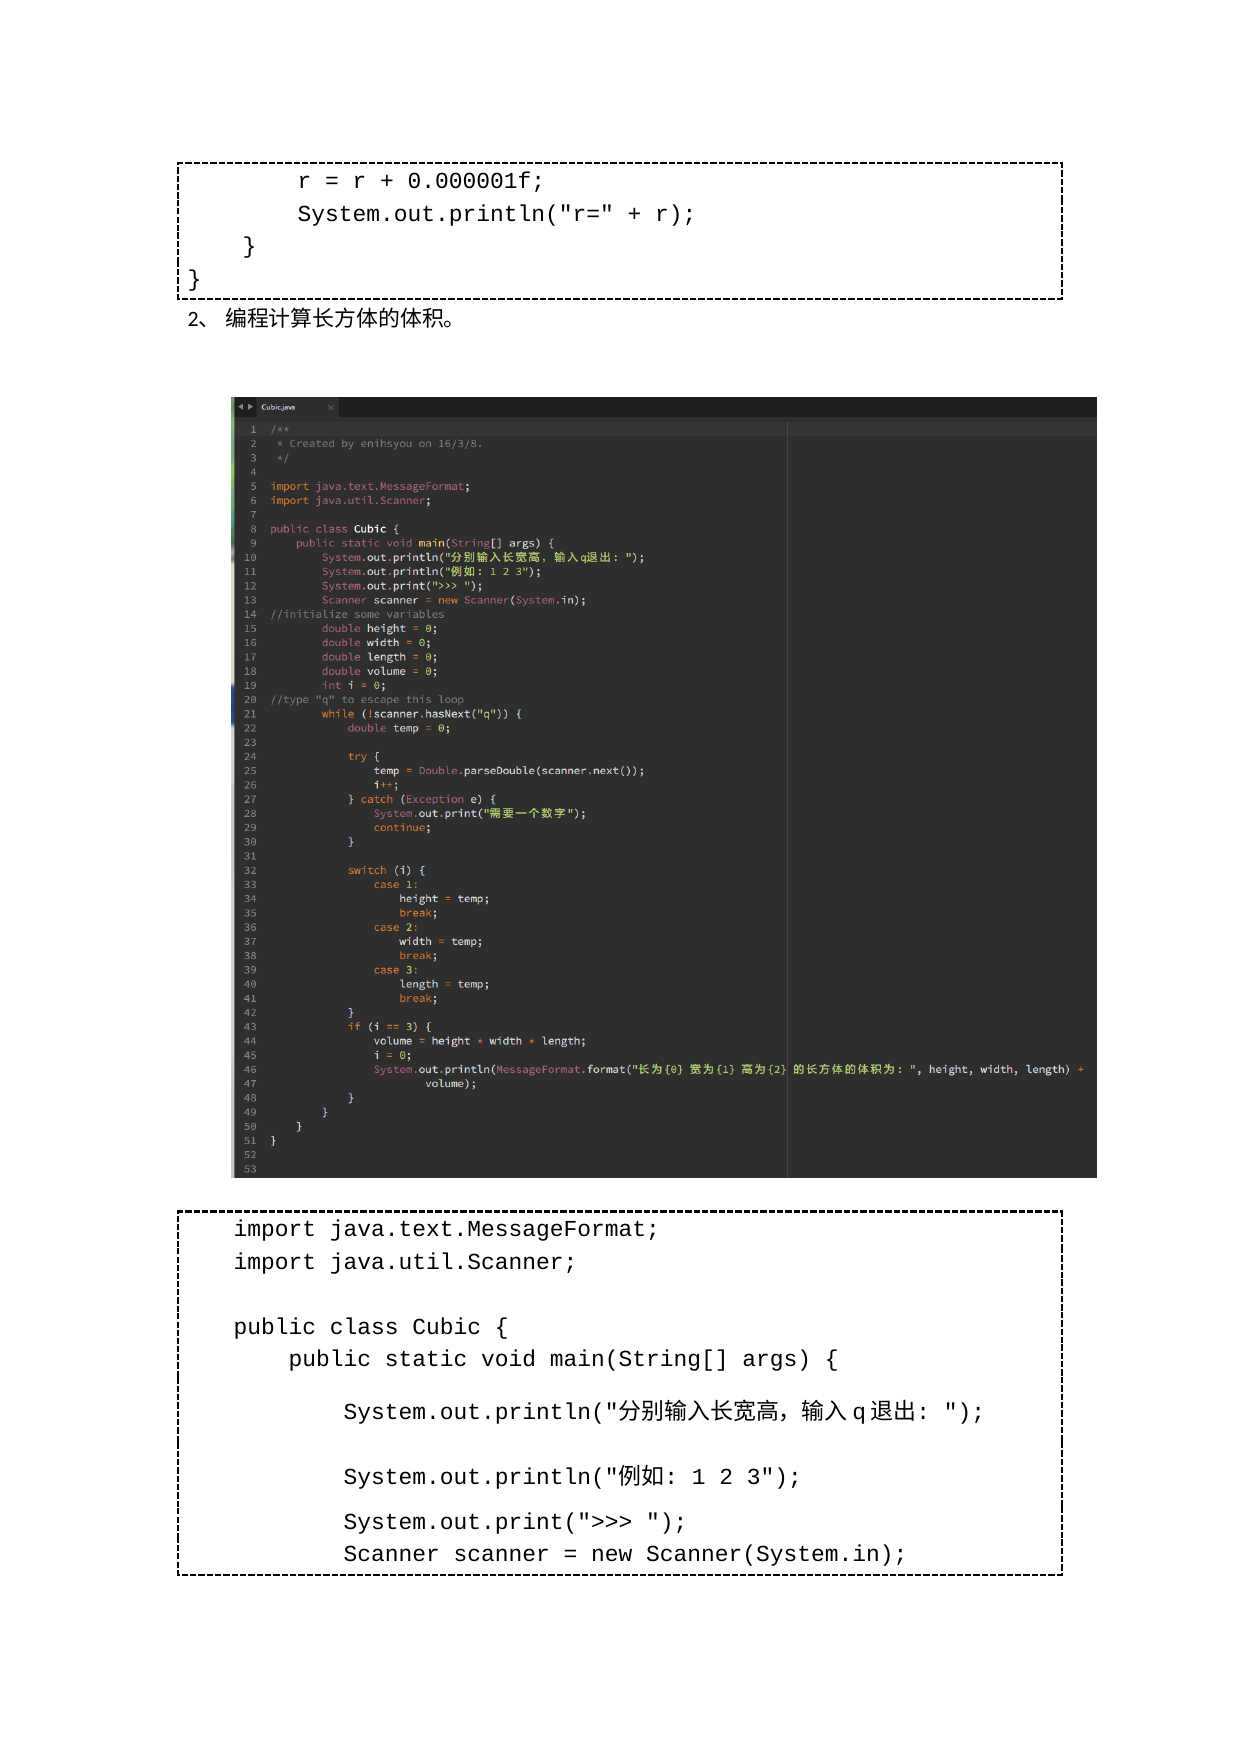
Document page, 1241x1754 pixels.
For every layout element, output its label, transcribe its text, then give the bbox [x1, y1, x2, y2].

picture [231, 397, 1097, 1178]
text Scanner scanner = new Scanner(System.in); [177, 1535, 1063, 1576]
text } [177, 259, 1063, 300]
text import java.util.Scanner; [187, 1247, 1053, 1279]
text System.out.print(">>> "); [187, 1507, 1053, 1535]
text public static void main(String[] args) { [187, 1344, 1053, 1377]
text System.out.println("分别输入长宽高，输入q退出: "); [187, 1377, 1053, 1442]
list 编程计算长方体的体积。 [187, 300, 1053, 333]
text System.out.println("例如: 1 2 3"); [187, 1442, 1053, 1507]
text r = r + 0.000001f; [177, 162, 1063, 199]
text System.out.println("r=" + r); [187, 199, 1053, 231]
text import java.text.MessageFormat; [177, 1210, 1063, 1247]
text public class Cubic { [187, 1312, 1053, 1344]
text } [187, 231, 1053, 259]
